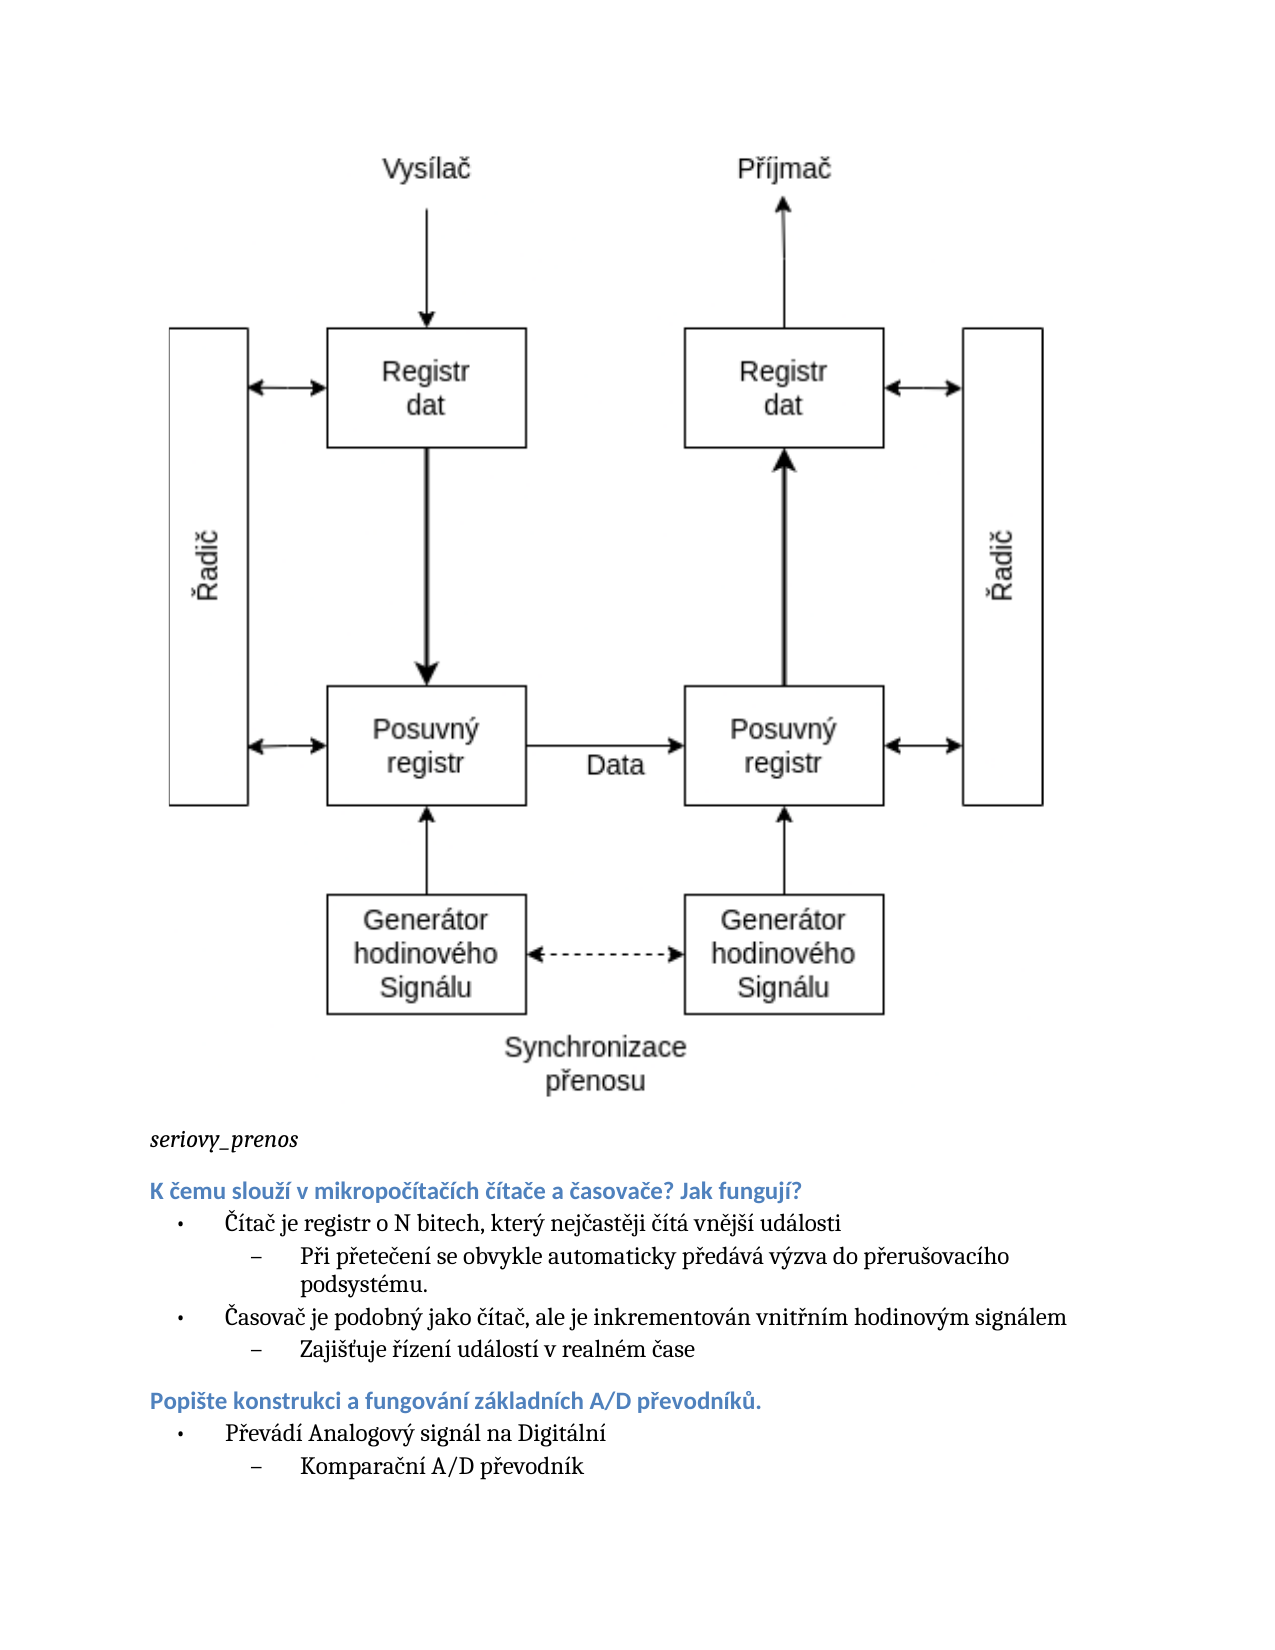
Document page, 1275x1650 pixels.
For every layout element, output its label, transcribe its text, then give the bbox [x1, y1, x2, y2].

list Časovač je podobný jako čítač, ale je inkrementován vnitřním hodinovým signálem [175, 1303, 1125, 1332]
list Čítač je registr o N bitech, který nejčastěji čítá vnější události [175, 1209, 1125, 1238]
subtitle Popište konstrukci a fungování základních A/D převodníků. [150, 1385, 1125, 1415]
subtitle K čemu slouží v mikropočítačích čítače a časovače? Jak fungují? [150, 1175, 1125, 1205]
picture [168, 150, 1044, 1105]
list Převádí Analogový signál na Digitální [175, 1419, 1125, 1448]
list Komparační A/D převodník [250, 1452, 1125, 1480]
text seriovy_prenos [150, 1125, 1125, 1154]
list Zajišťuje řízení událostí v realném čase [250, 1335, 1125, 1364]
list Při přetečení se obvykle automaticky předává výzva do přerušovacího podsystému. [250, 1242, 1125, 1299]
